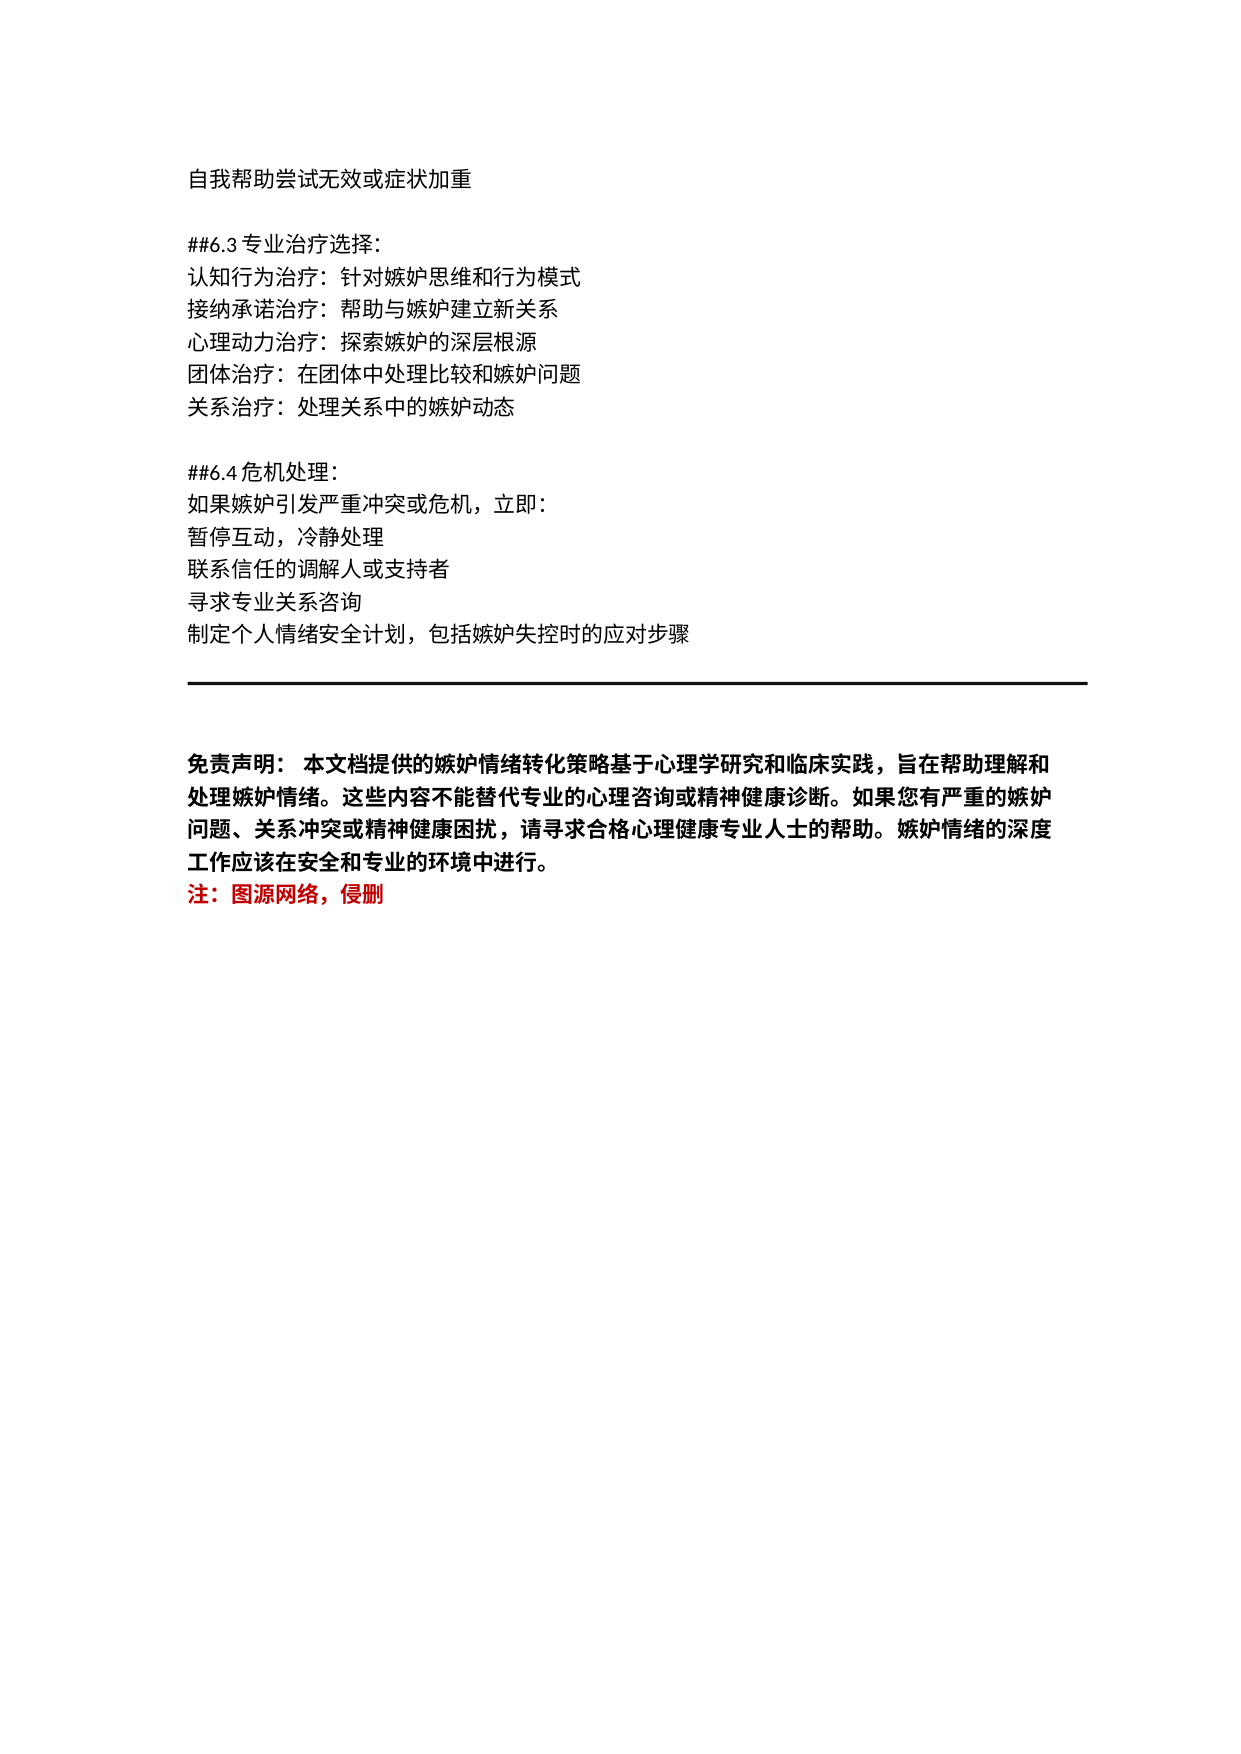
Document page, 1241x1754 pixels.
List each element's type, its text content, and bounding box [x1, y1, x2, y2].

text 团体治疗：在团体中处理比较和嫉妒问题 [187, 357, 1053, 389]
text 联系信任的调解人或支持者 [187, 552, 1053, 584]
text 注：图源网络，侵删 [187, 877, 1053, 909]
text 认知行为治疗：针对嫉妒思维和行为模式 [187, 259, 1053, 292]
text 接纳承诺治疗：帮助与嫉妒建立新关系 [187, 292, 1053, 324]
text 暂停互动，冷静处理 [187, 519, 1053, 552]
text 免责声明： 本文档提供的嫉妒情绪转化策略基于心理学研究和临床实践，旨在帮助理解和处理嫉妒情绪。这些内容不能替代专业的心理咨询或精神健康诊断。如果您有严重的嫉妒问题、关系冲突或精神健康困扰，请寻求合格心理健康专业人士的帮助。嫉妒情绪的深度工作应该在安全和专业的环境中进行。 [187, 747, 1053, 877]
text 寻求专业关系咨询 [187, 584, 1053, 617]
text ##6.4危机处理： [187, 454, 1053, 487]
text ##6.3专业治疗选择： [187, 227, 1053, 259]
text 制定个人情绪安全计划，包括嫉妒失控时的应对步骤 [187, 617, 1053, 649]
text 关系治疗：处理关系中的嫉妒动态 [187, 389, 1053, 422]
text 如果嫉妒引发严重冲突或危机，立即： [187, 487, 1053, 519]
text 心理动力治疗：探索嫉妒的深层根源 [187, 324, 1053, 357]
text 自我帮助尝试无效或症状加重 [187, 162, 1053, 194]
